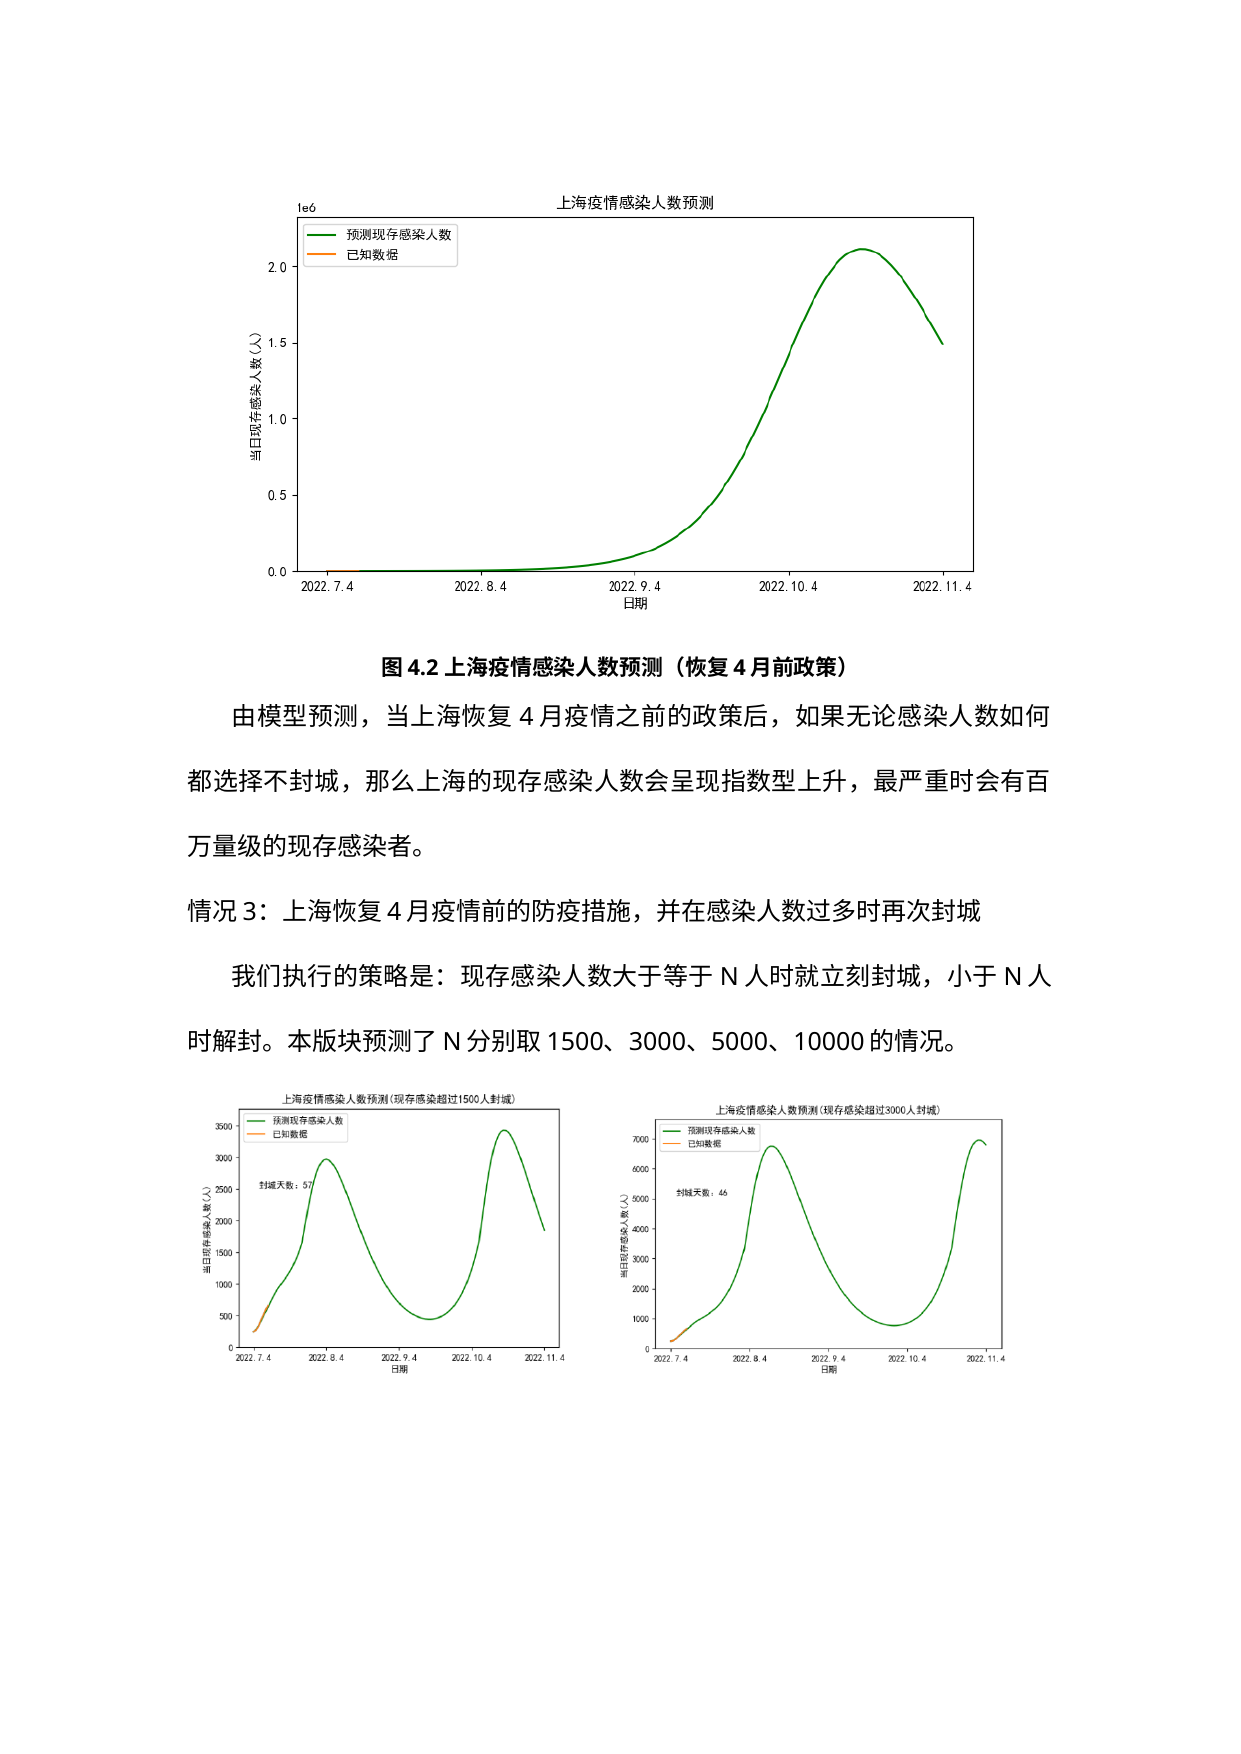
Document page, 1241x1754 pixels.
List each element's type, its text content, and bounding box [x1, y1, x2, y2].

text 由模型预测，当上海恢复4月疫情之前的政策后，如果无论感染人数如何都选择不封城，那么上海的现存感染人数会呈现指数型上升，最严重时会有百万量级的现存感染者。 [187, 682, 1053, 877]
picture [187, 1072, 1046, 1381]
text 情况3：上海恢复4月疫情前的防疫措施，并在感染人数过多时再次封城 [187, 877, 1053, 942]
text 图4.2 上海疫情感染人数预测（恢复4月前政策） [187, 649, 1053, 682]
text 我们执行的策略是：现存感染人数大于等于N人时就立刻封城，小于N人时解封。本版块预测了N分别取1500、3000、5000、10000的情况。 [187, 942, 1053, 1072]
picture [187, 162, 1059, 621]
